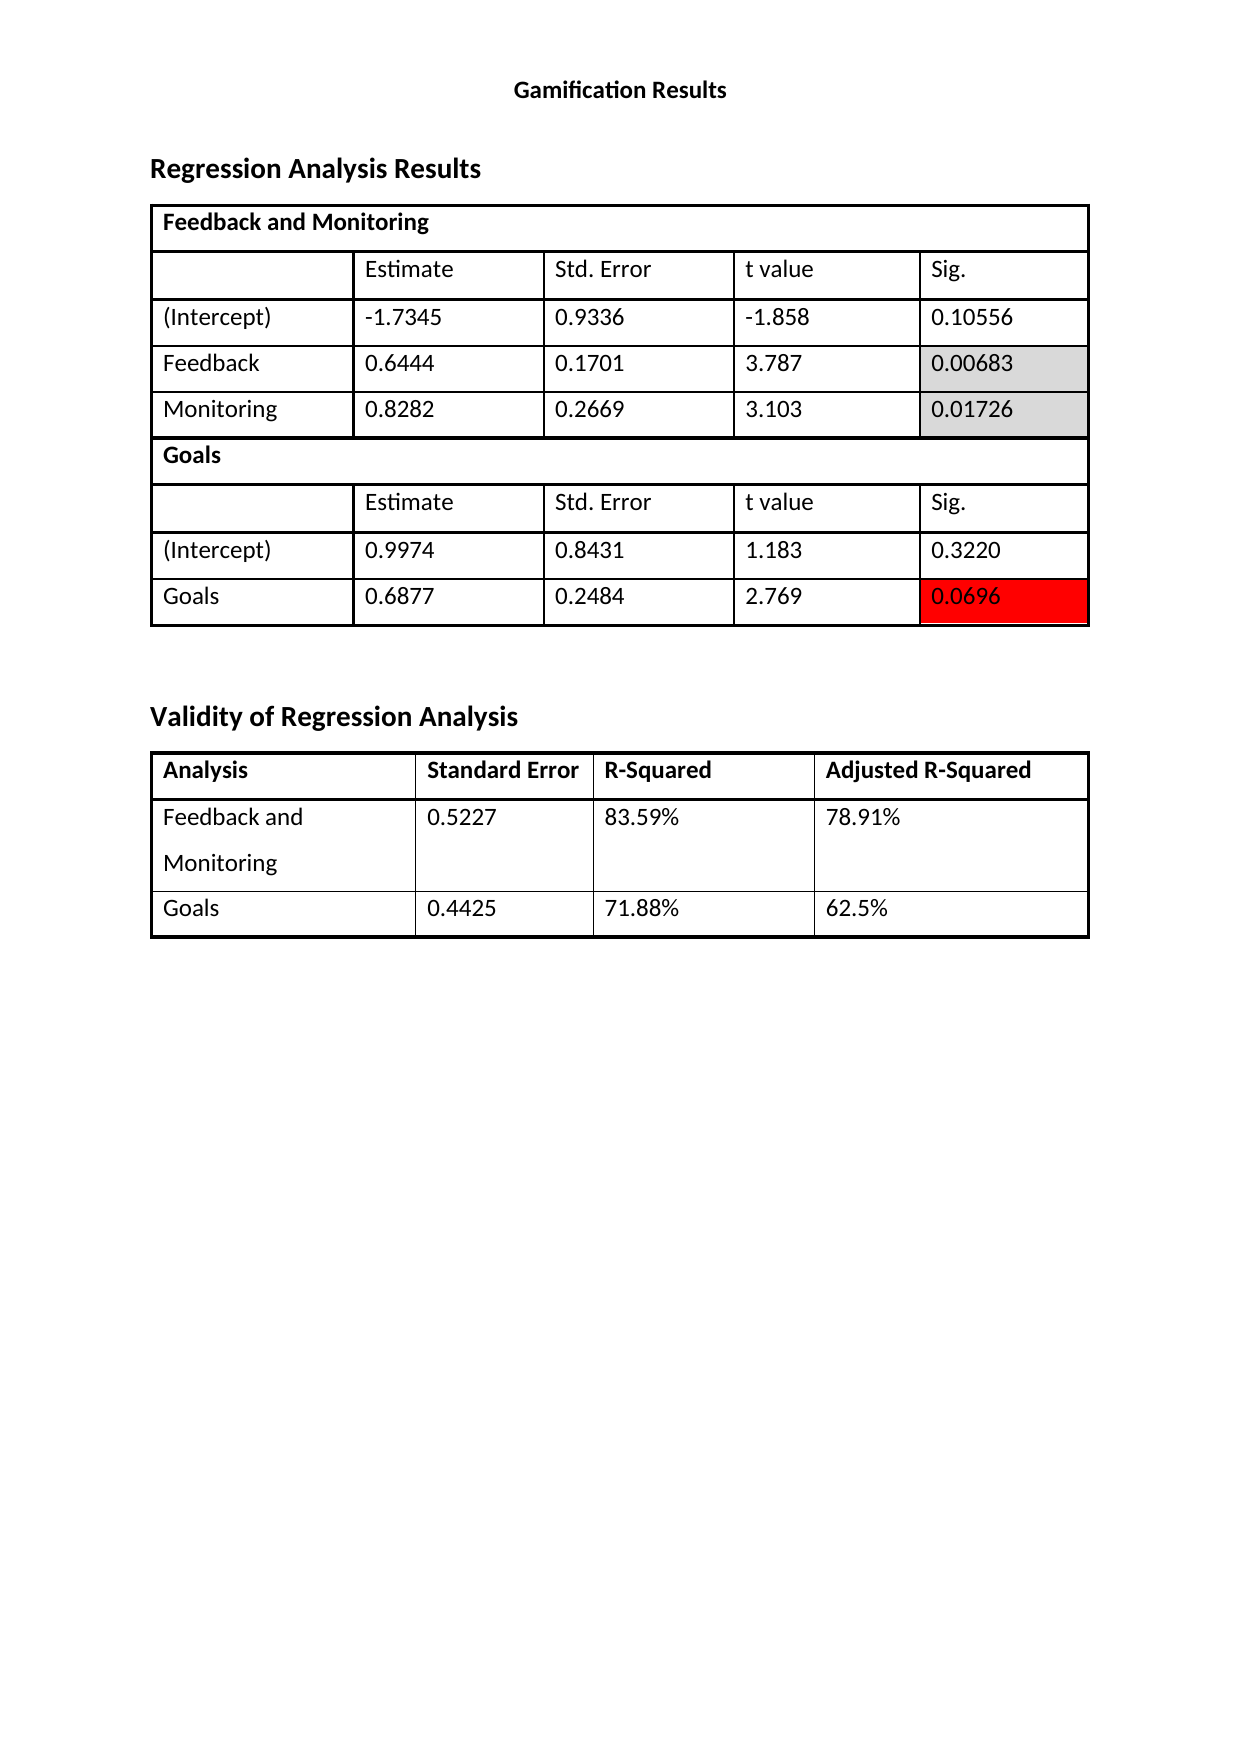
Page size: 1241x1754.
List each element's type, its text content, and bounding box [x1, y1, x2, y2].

table_cell Goals [153, 892, 415, 935]
table_cell Estimate [355, 253, 543, 298]
table_header Feedback and Monitoring [153, 207, 1087, 250]
table_cell 0.6444 [355, 347, 543, 391]
table_cell 0.9974 [355, 534, 543, 578]
table_cell (Intercept) [153, 301, 352, 345]
table_header R-Squared [594, 755, 814, 798]
table_cell 0.0696 [921, 580, 1087, 623]
table_cell 0.10556 [921, 301, 1087, 345]
table_header Adjusted R-Squared [815, 755, 1087, 798]
table_cell Sig. [921, 486, 1087, 531]
table_cell Goals [153, 580, 352, 623]
table_cell [153, 486, 352, 531]
table_cell 0.6877 [355, 580, 543, 623]
table_cell -1.7345 [355, 301, 543, 345]
table_cell 0.5227 [416, 801, 593, 891]
table_cell 0.8431 [545, 534, 733, 578]
table_cell 62.5% [815, 892, 1087, 935]
table_cell 0.01726 [921, 393, 1087, 436]
table_cell 71.88% [594, 892, 814, 935]
table_cell Monitoring [153, 393, 352, 436]
table_cell 0.4425 [416, 892, 593, 935]
table_cell 0.3220 [921, 534, 1087, 578]
table_header Standard Error [416, 755, 593, 798]
table_cell 0.2484 [545, 580, 733, 623]
table_cell -1.858 [735, 301, 919, 345]
table_cell 1.183 [735, 534, 919, 578]
table_cell 0.00683 [921, 347, 1087, 391]
table_cell 3.787 [735, 347, 919, 391]
text Regression Analysis Results [150, 150, 1090, 186]
table_cell 0.9336 [545, 301, 733, 345]
table_cell t value [735, 253, 919, 298]
table_cell Feedback and Monitoring [153, 801, 415, 891]
table_cell Std. Error [545, 486, 733, 531]
table_cell (Intercept) [153, 534, 352, 578]
table_cell t value [735, 486, 919, 531]
table_cell 3.103 [735, 393, 919, 436]
table_cell 78.91% [815, 801, 1087, 891]
table_cell 83.59% [594, 801, 814, 891]
table_cell Goals [153, 440, 1087, 483]
table_header Analysis [153, 755, 415, 798]
table_cell Std. Error [545, 253, 733, 298]
table_cell Sig. [921, 253, 1087, 298]
table_cell 0.8282 [355, 393, 543, 436]
table_cell [153, 253, 352, 298]
table_cell 0.2669 [545, 393, 733, 436]
text Validity of Regression Analysis [150, 698, 1090, 733]
table_cell 0.1701 [545, 347, 733, 391]
table_cell 2.769 [735, 580, 919, 623]
table_cell Estimate [355, 486, 543, 531]
table_cell Feedback [153, 347, 352, 391]
